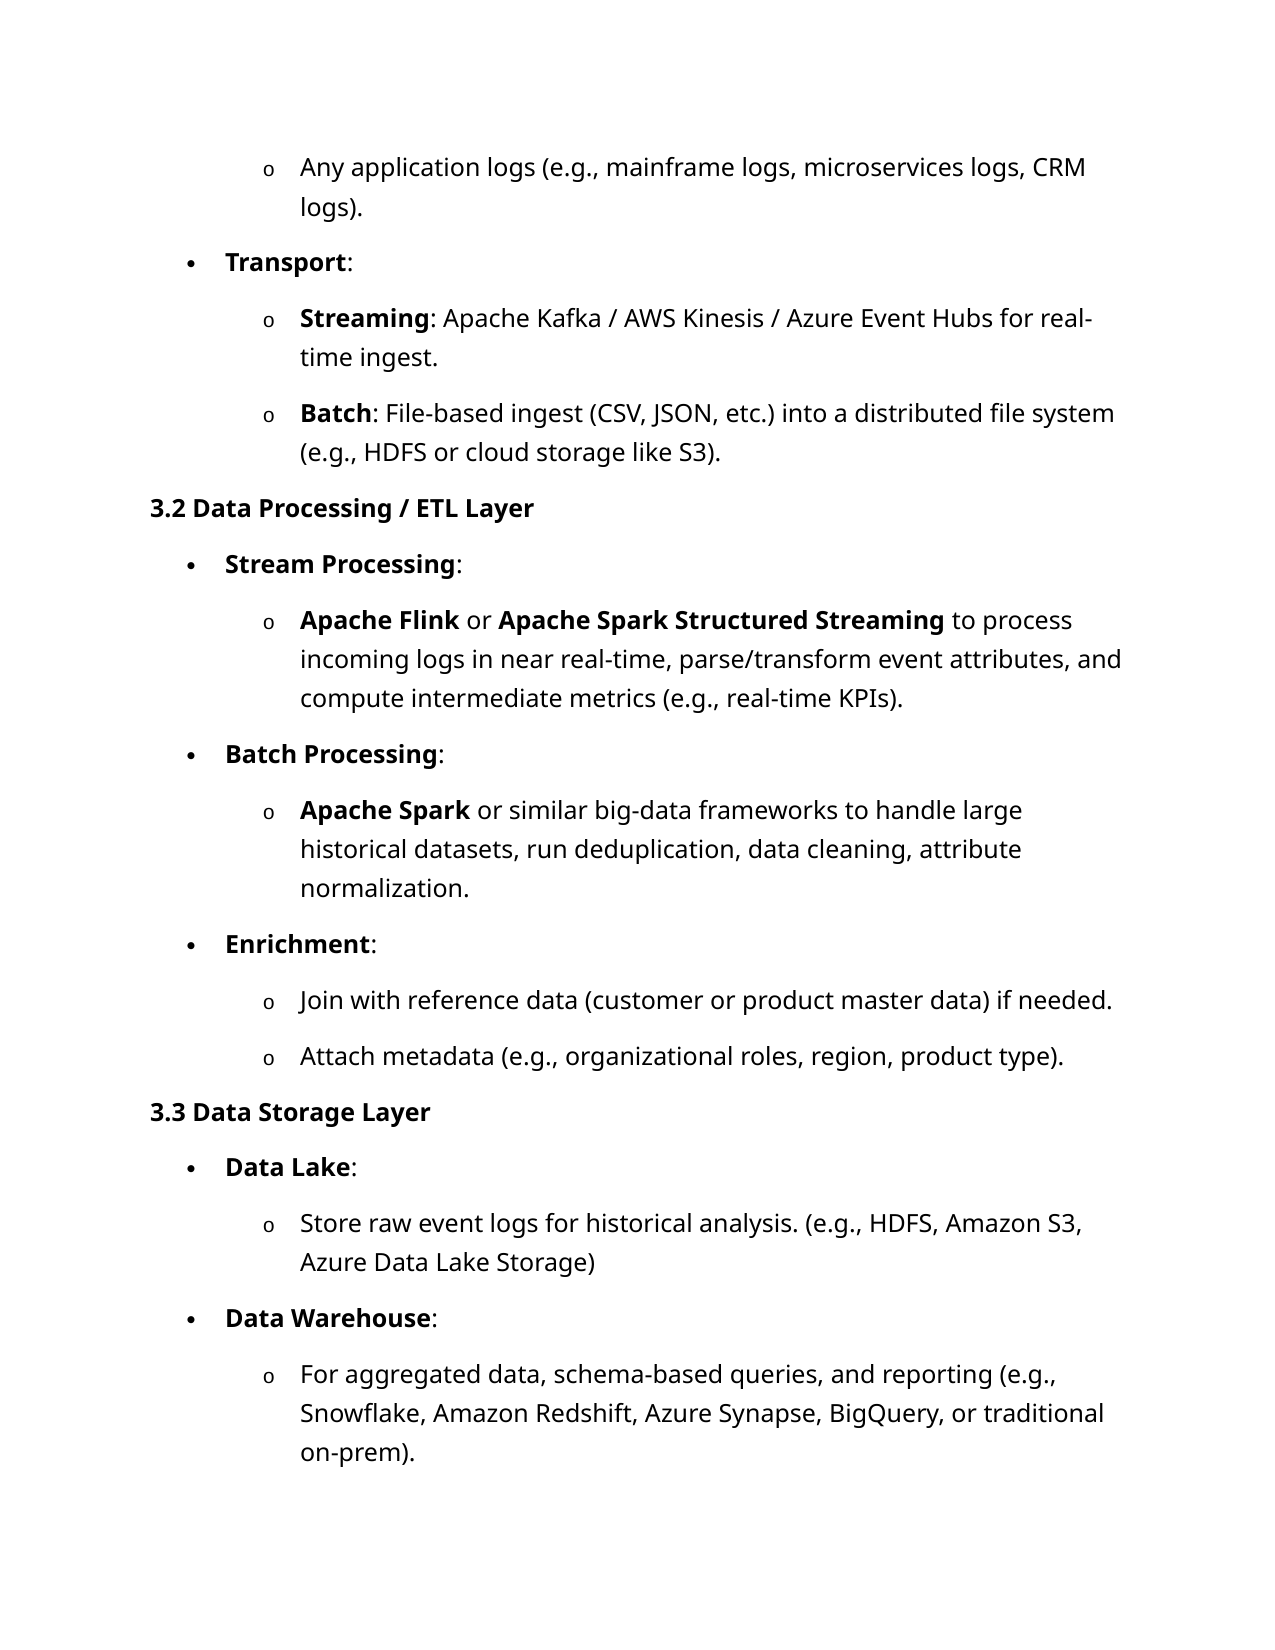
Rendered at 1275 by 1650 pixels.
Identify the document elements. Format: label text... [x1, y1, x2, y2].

text 3.3 Data Storage Layer [150, 1094, 1125, 1128]
list Store raw event logs for historical analysis. (e.g., HDFS, Amazon S3, Azure Data Lake Storage) [262, 1206, 1125, 1279]
list For aggregated data, schema-based queries, and reporting (e.g., Snowflake, Amazon Redshift, Azure Synapse, BigQuery, or traditional on-prem). [262, 1357, 1125, 1469]
list Data Lake: [187, 1150, 1125, 1184]
list Streaming: Apache Kafka / AWS Kinesis / Azure Event Hubs for real-time ingest. [262, 301, 1125, 374]
list Batch: File-based ingest (CSV, JSON, etc.) into a distributed file system (e.g., HDFS or cloud storage like S3). [262, 396, 1125, 469]
list Apache Flink or Apache Spark Structured Streaming to process incoming logs in near real-time, parse/transform event attributes, and compute intermediate metrics (e.g., real-time KPIs). [262, 602, 1125, 715]
list Data Warehouse: [187, 1301, 1125, 1335]
list Stream Processing: [187, 547, 1125, 581]
list Transport: [187, 245, 1125, 279]
text 3.2 Data Processing / ETL Layer [150, 491, 1125, 525]
list Join with reference data (customer or product master data) if needed. [262, 982, 1125, 1017]
list Any application logs (e.g., mainframe logs, microservices logs, CRM logs). [262, 150, 1125, 223]
list Batch Processing: [187, 737, 1125, 771]
list Attach metadata (e.g., organizational roles, region, product type). [262, 1038, 1125, 1072]
list Enrichment: [187, 927, 1125, 961]
list Apache Spark or similar big-data frameworks to handle large historical datasets, run deduplication, data cleaning, attribute normalization. [262, 792, 1125, 905]
